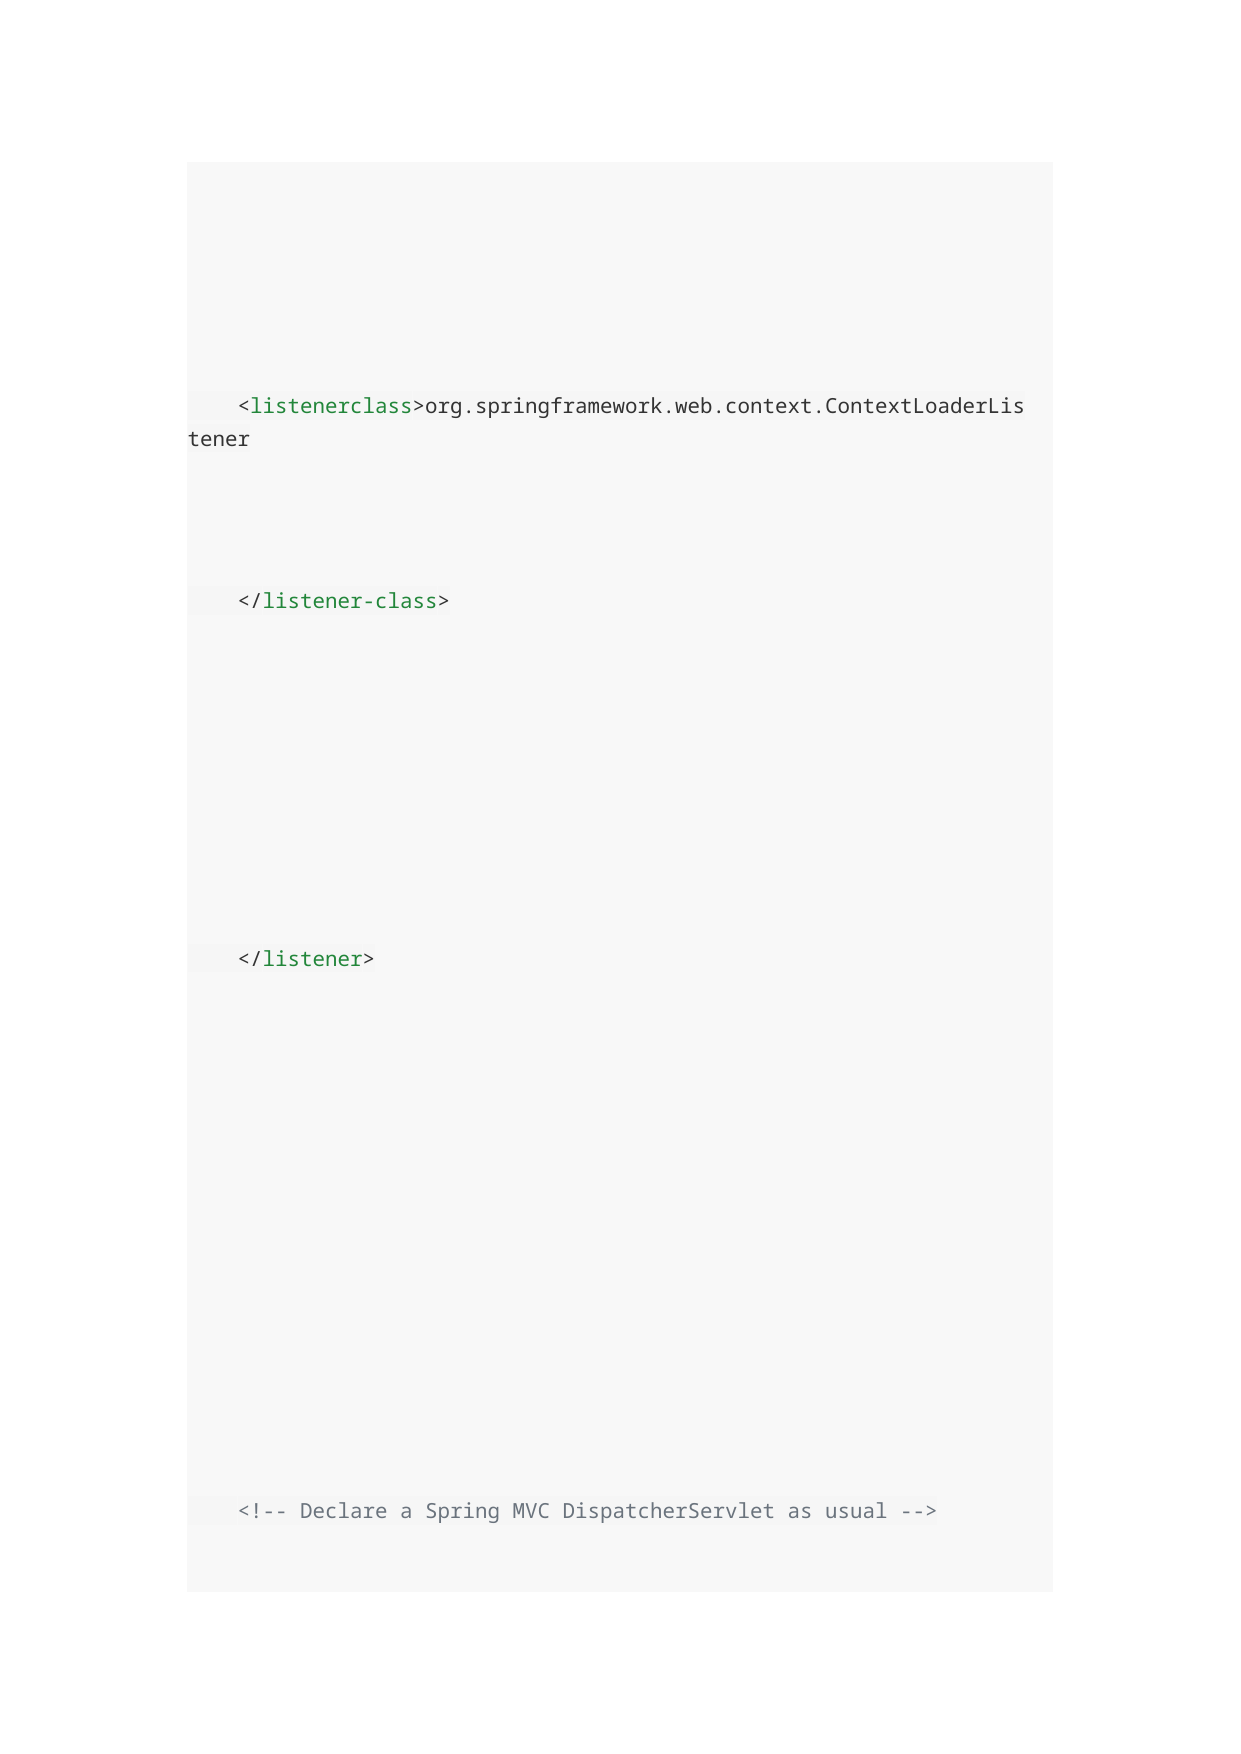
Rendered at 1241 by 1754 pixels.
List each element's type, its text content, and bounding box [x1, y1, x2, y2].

text <listenerclass>org.springframework.web.context.ContextLoaderLis tener [187, 389, 1053, 454]
text </listener> [187, 942, 1053, 974]
text </listener-class> [187, 584, 1053, 617]
text <!-- Declare a Spring MVC DispatcherServlet as usual --> [187, 1494, 1053, 1527]
